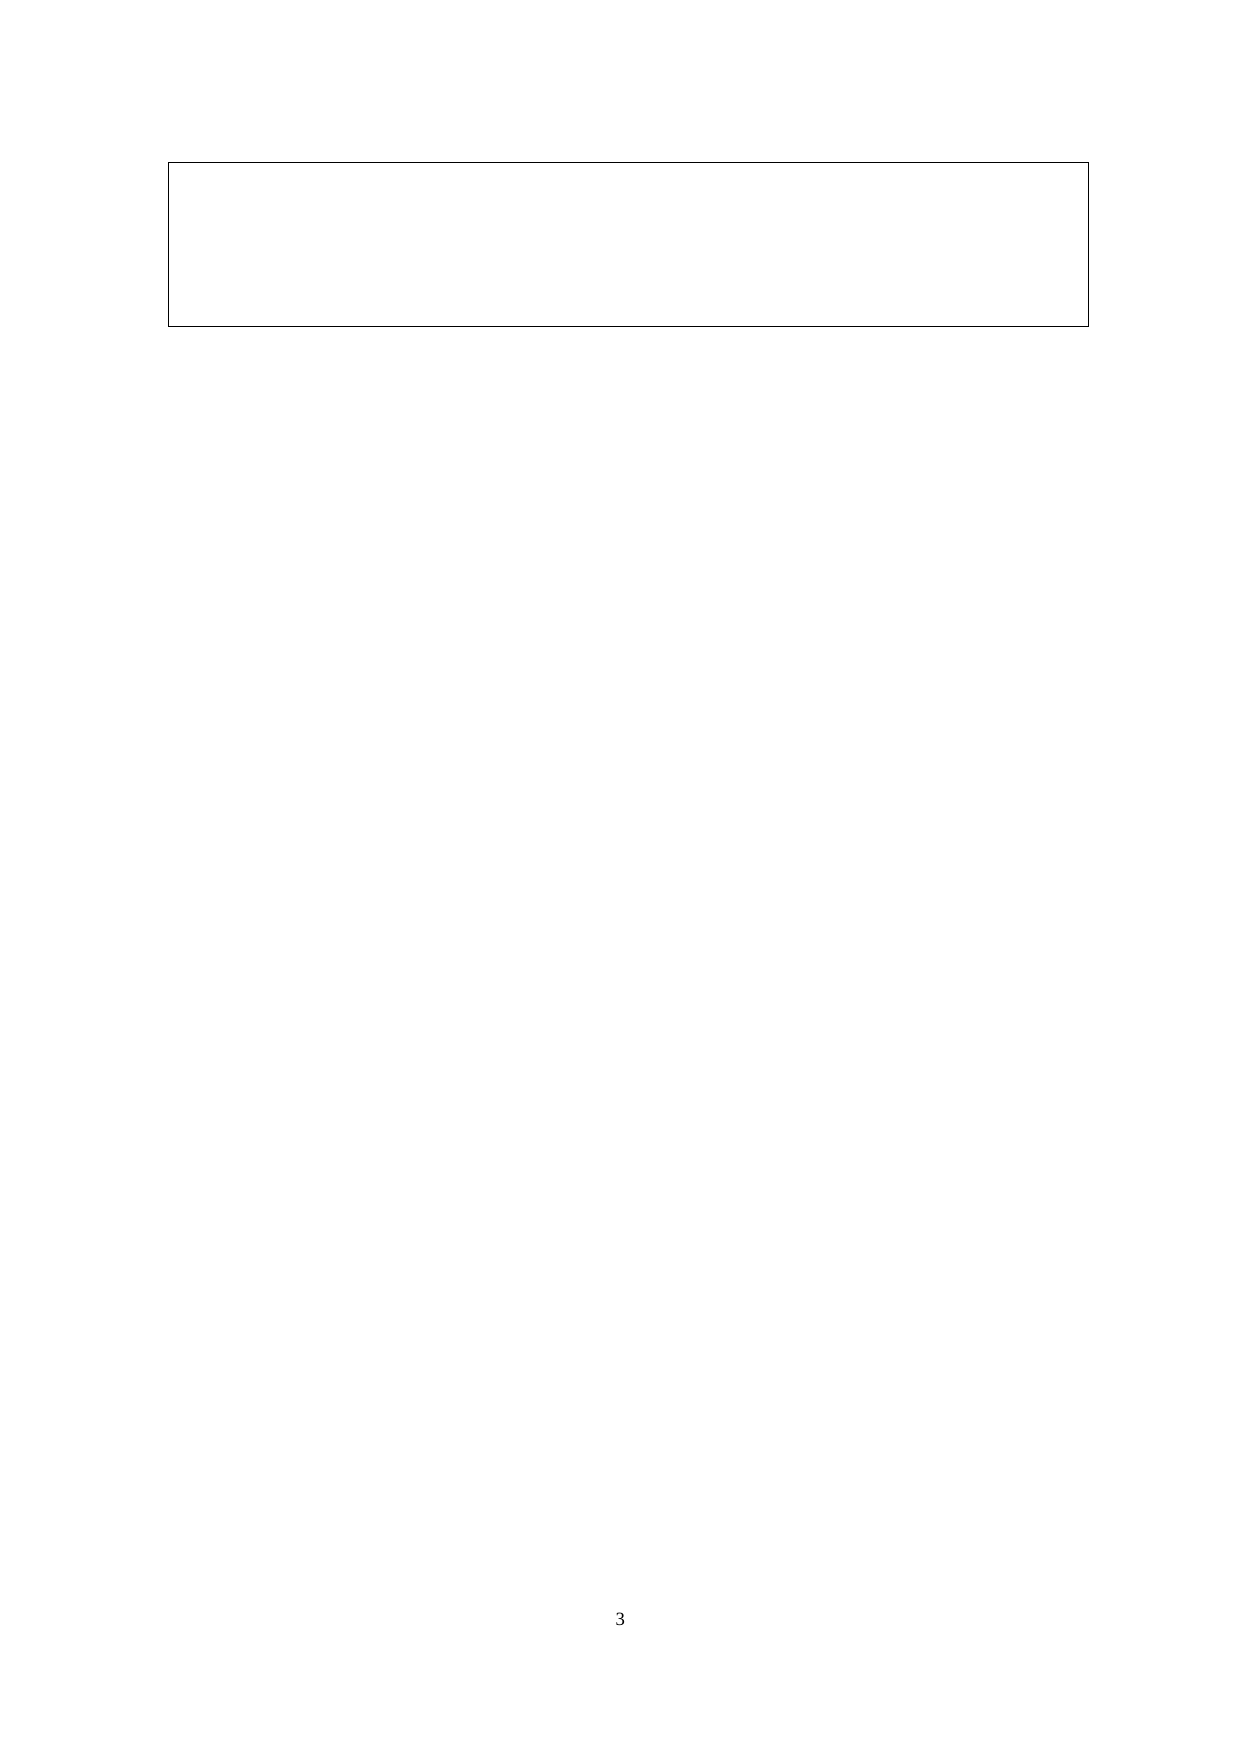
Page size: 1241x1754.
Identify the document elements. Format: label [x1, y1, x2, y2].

table_cell [169, 163, 1088, 326]
